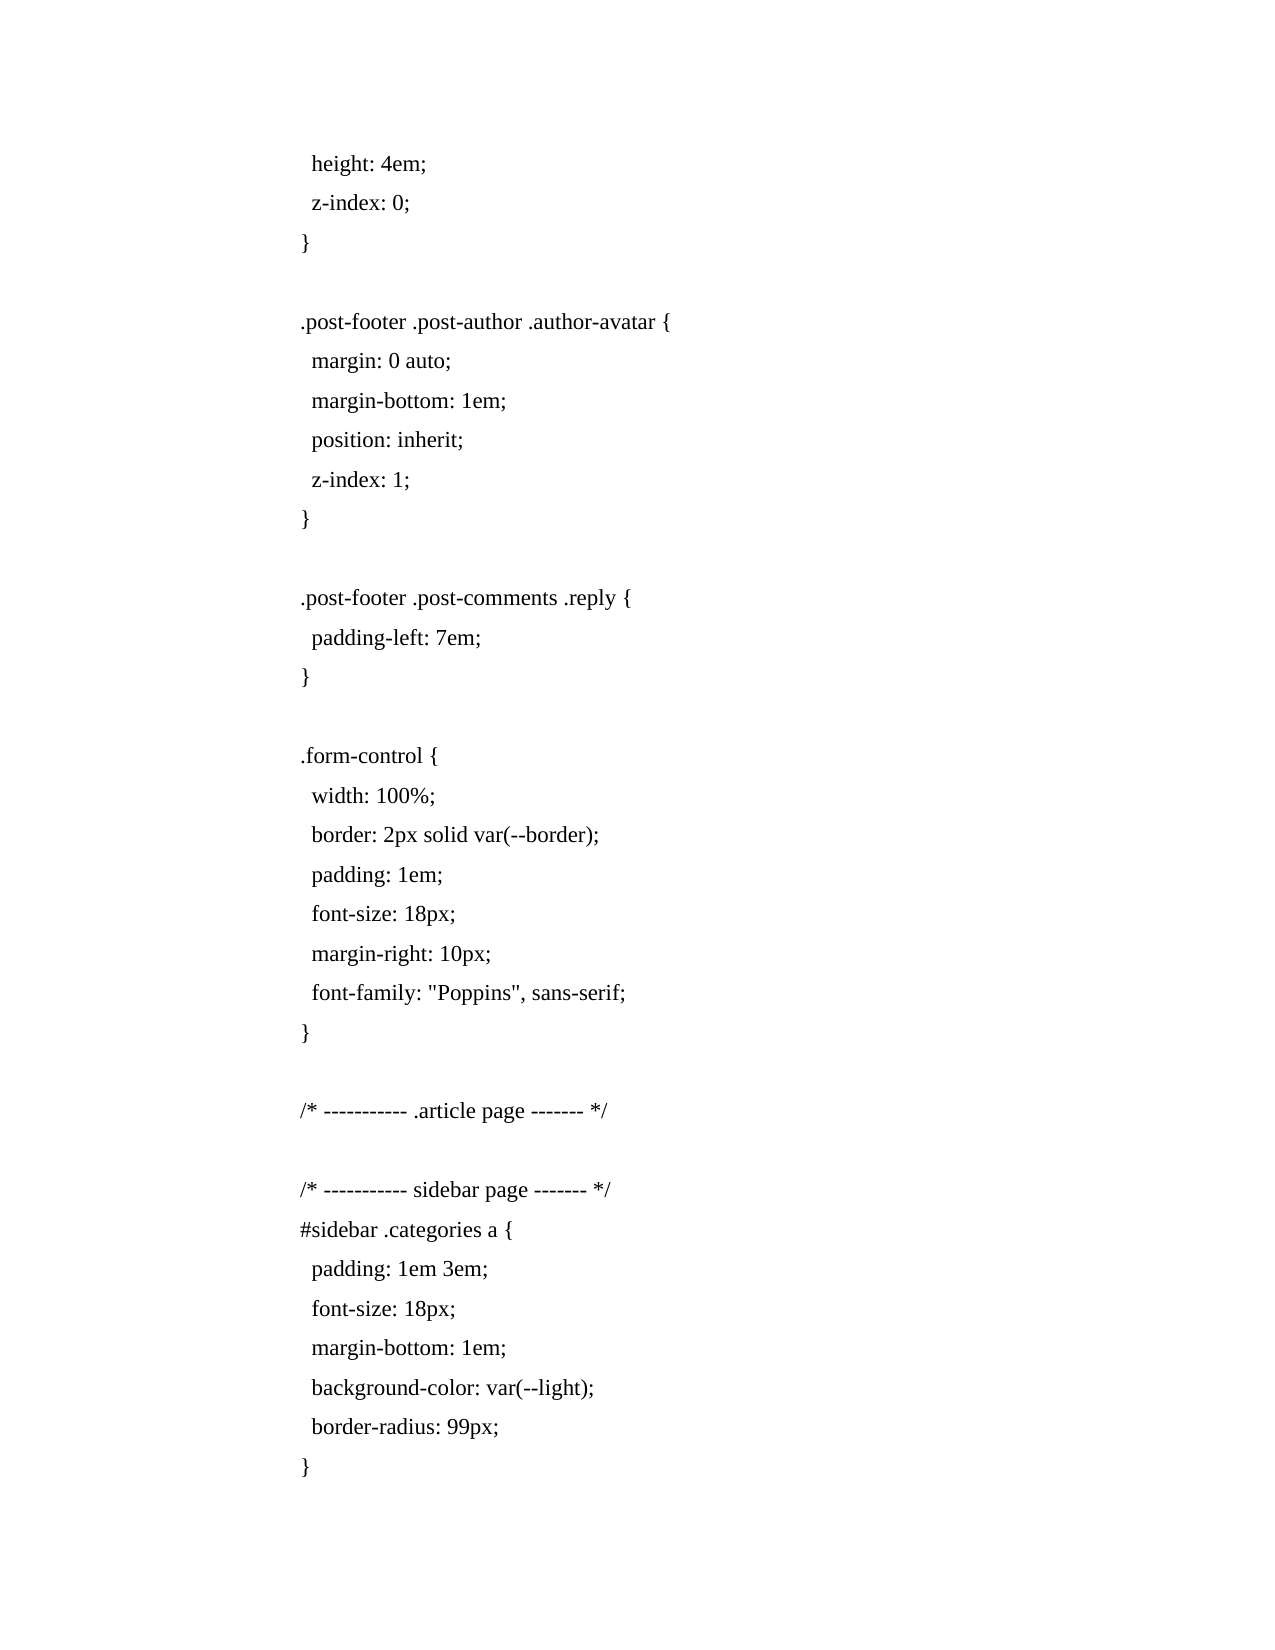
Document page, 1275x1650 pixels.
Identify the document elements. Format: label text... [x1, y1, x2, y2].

list } [300, 663, 1125, 689]
list #sidebar .categories a { [300, 1216, 1125, 1242]
list .form-control { [300, 742, 1125, 768]
list border-radius: 99px; [300, 1413, 1125, 1440]
list z-index: 0; [300, 189, 1125, 216]
list height: 4em; [300, 150, 1125, 176]
list background-color: var(--light); [300, 1374, 1125, 1400]
list margin-bottom: 1em; [300, 1334, 1125, 1361]
list margin-right: 10px; [300, 939, 1125, 966]
list font-size: 18px; [300, 1295, 1125, 1321]
list padding: 1em 3em; [300, 1255, 1125, 1282]
list border: 2px solid var(--border); [300, 821, 1125, 847]
list .post-footer .post-comments .reply { [300, 584, 1125, 611]
list /* ----------- .article page ------- */ [300, 1097, 1125, 1124]
list margin-bottom: 1em; [300, 387, 1125, 413]
list } [300, 229, 1125, 255]
list padding-left: 7em; [300, 624, 1125, 650]
list width: 100%; [300, 782, 1125, 808]
list position: inherit; [300, 426, 1125, 453]
list font-size: 18px; [300, 900, 1125, 926]
list .post-footer .post-author .author-avatar { [300, 308, 1125, 334]
list z-index: 1; [300, 466, 1125, 492]
list } [300, 505, 1125, 532]
list padding: 1em; [300, 861, 1125, 887]
list /* ----------- sidebar page ------- */ [300, 1176, 1125, 1203]
list margin: 0 auto; [300, 347, 1125, 374]
list } [300, 1453, 1125, 1479]
list } [300, 1018, 1125, 1045]
list font-family: "Poppins", sans-serif; [300, 979, 1125, 1005]
